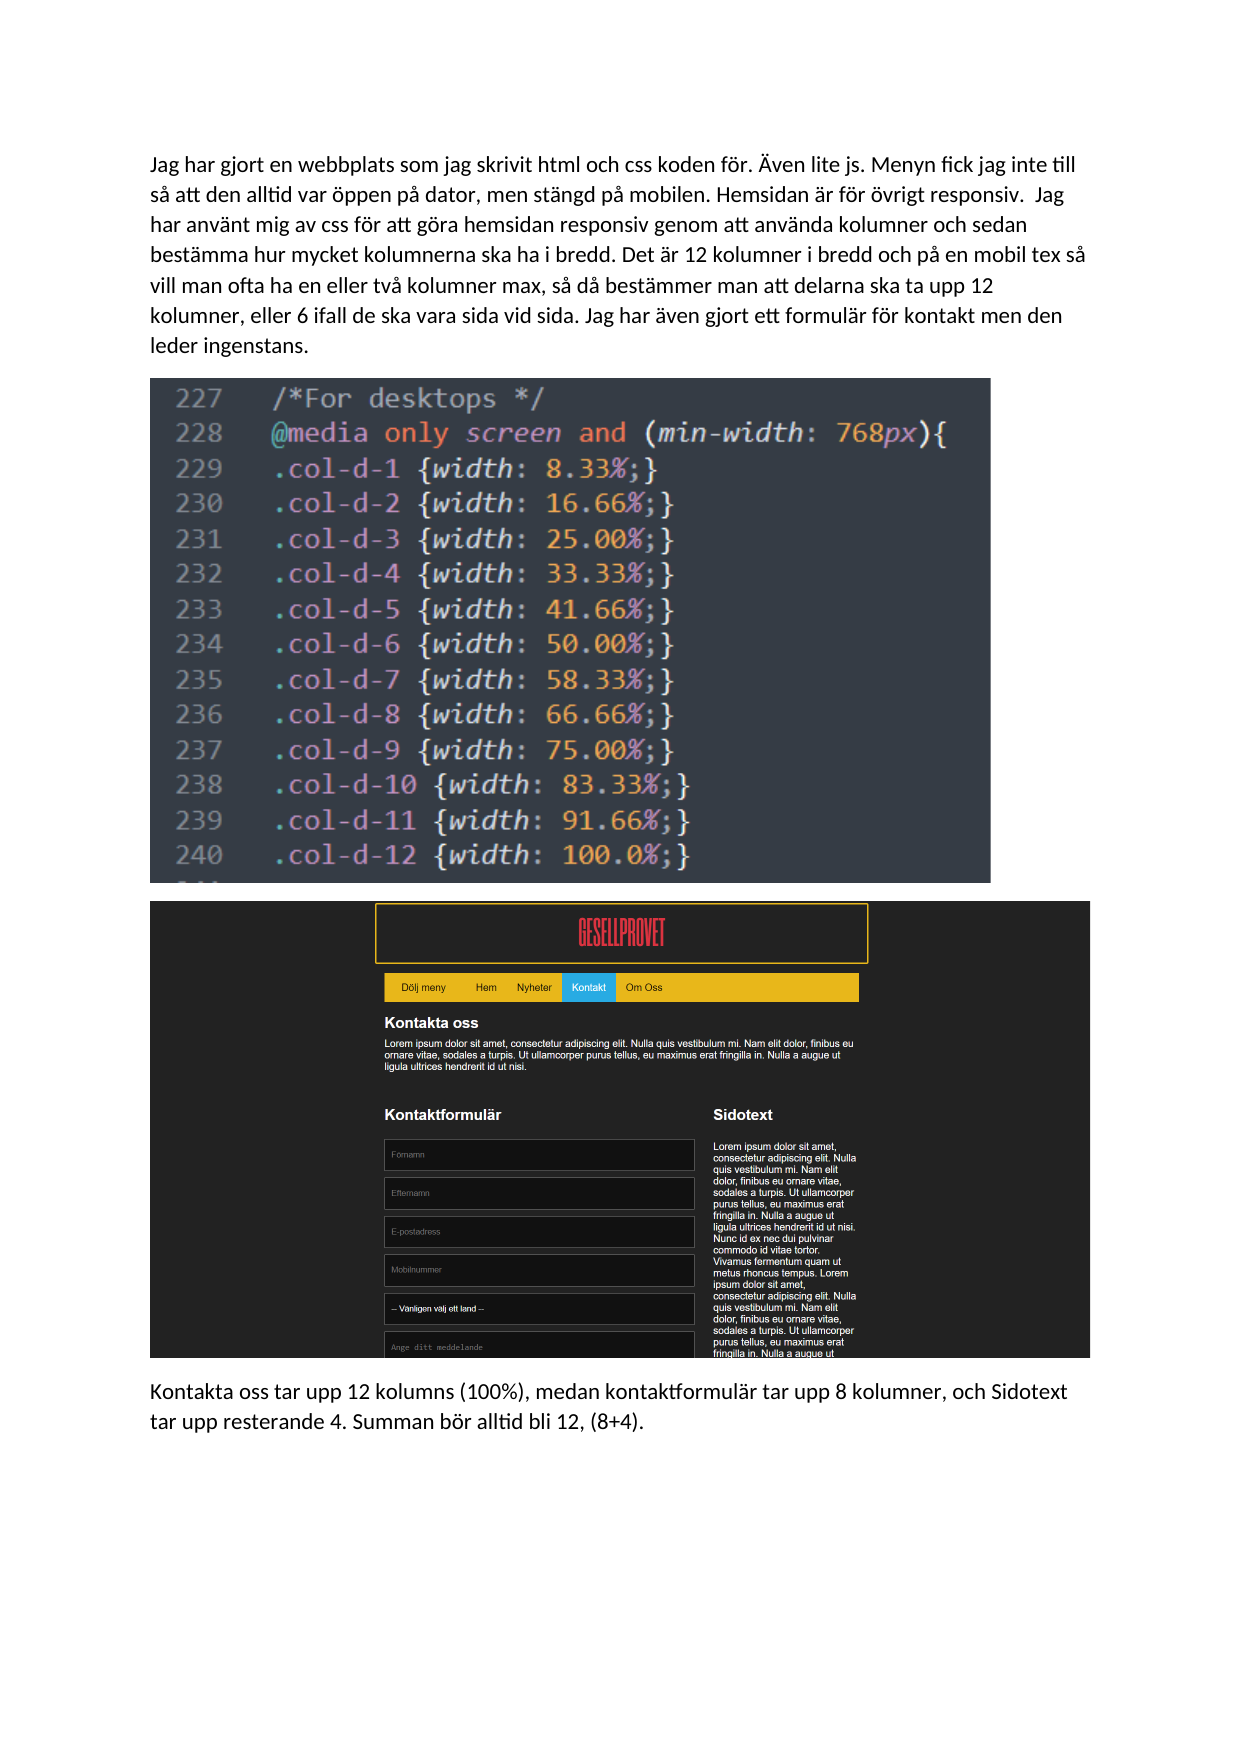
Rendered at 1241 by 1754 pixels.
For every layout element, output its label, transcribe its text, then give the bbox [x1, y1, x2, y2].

text Kontakta oss tar upp 12 kolumns (100%), medan kontaktformulär tar upp 8 kolumner, och Sidotext tar upp resterande 4. Summan bör alltid bli 12, (8+4). [150, 1377, 1090, 1435]
picture [150, 378, 991, 883]
picture [150, 901, 1091, 1358]
text Jag har gjort en webbplats som jag skrivit html och css koden för. Även lite js. Menyn fick jag inte till så att den alltid var öppen på dator, men stängd på mobilen. Hemsidan är för övrigt responsiv. Jag har använt mig av css för att göra hemsidan responsiv genom att använda kolumner och sedan bestämma hur mycket kolumnerna ska ha i bredd. Det är 12 kolumner i bredd och på en mobil tex så vill man ofta ha en eller två kolumner max, så då bestämmer man att delarna ska ta upp 12 kolumner, eller 6 ifall de ska vara sida vid sida. Jag har även gjort ett formulär för kontakt men den leder ingenstans. [150, 150, 1090, 359]
